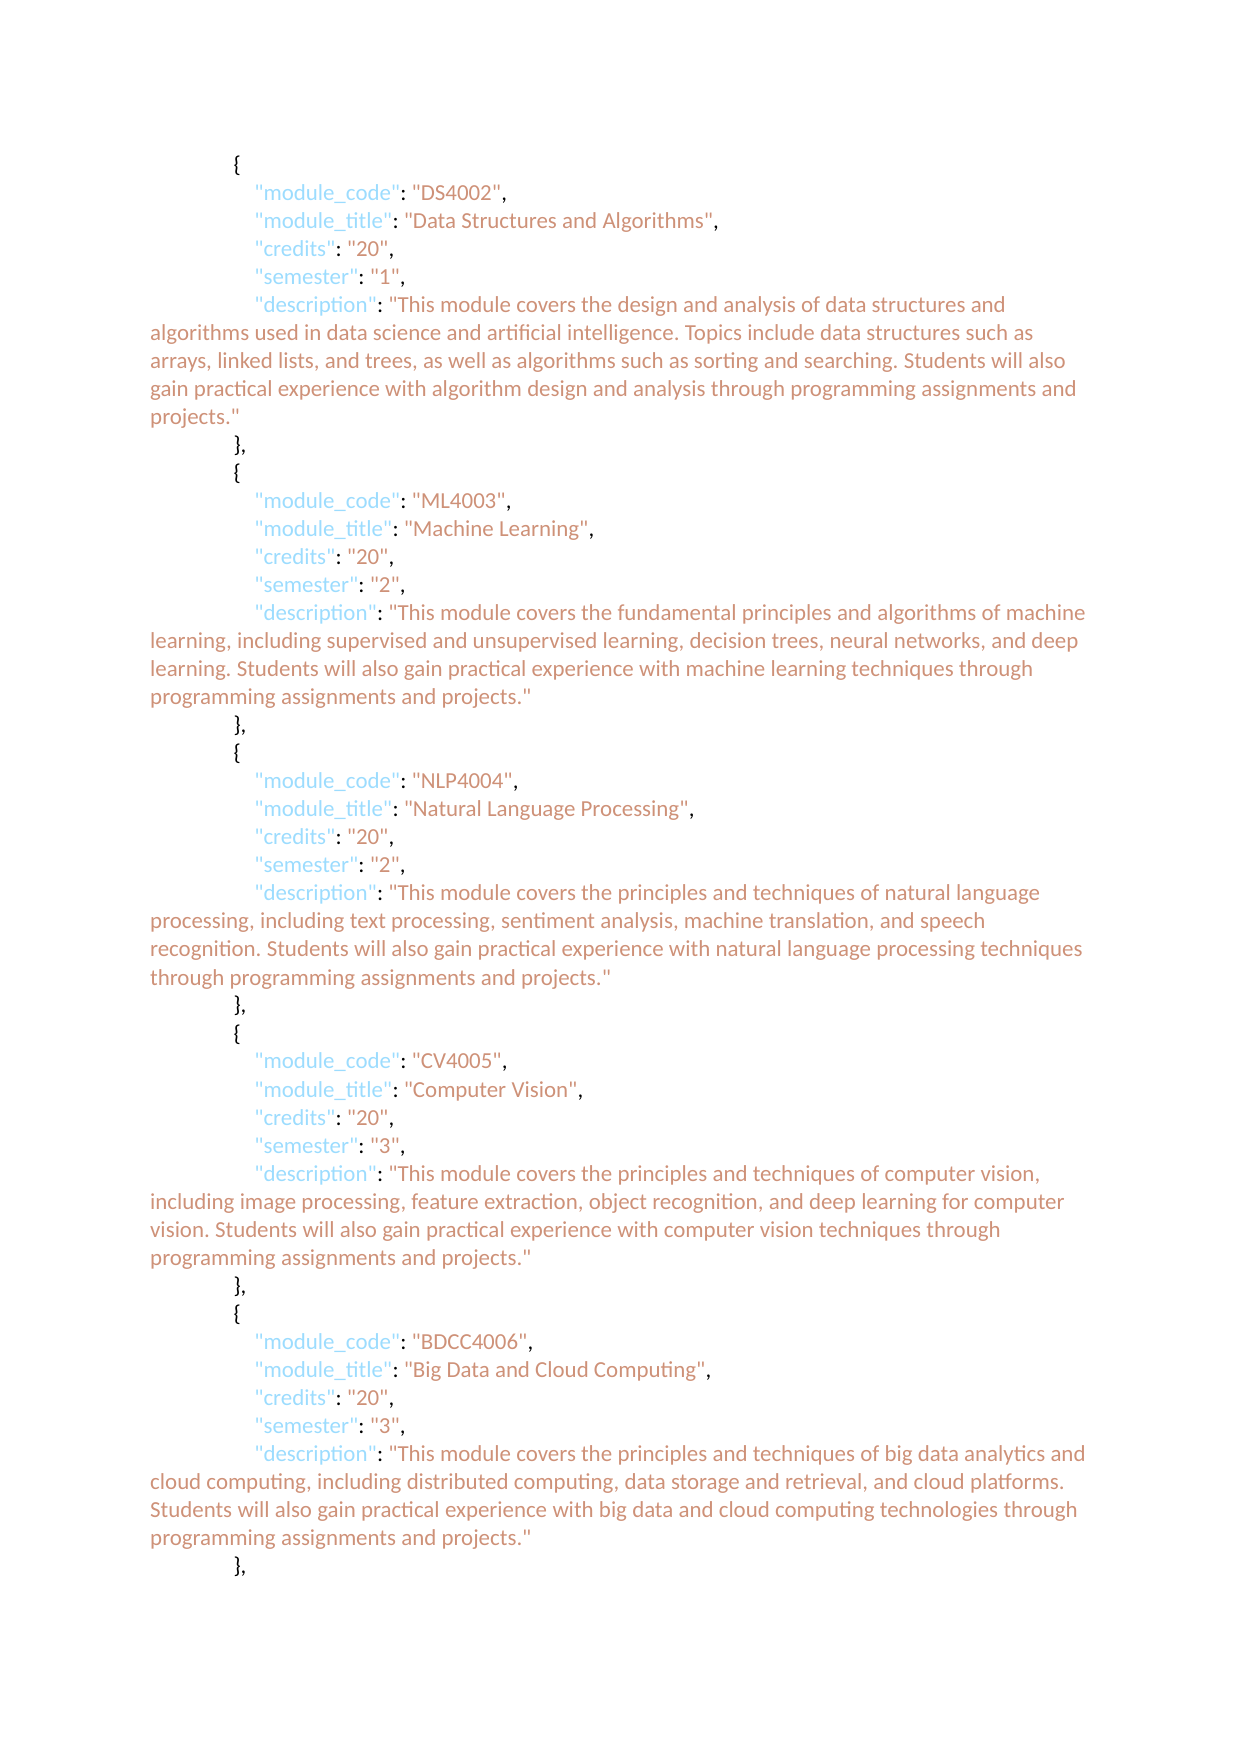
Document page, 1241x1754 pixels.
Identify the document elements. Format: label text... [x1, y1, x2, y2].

text "credits": "20", [150, 822, 1090, 851]
text }, [150, 710, 1090, 738]
text "semester": "1", [150, 262, 1090, 290]
text "module_code": "ML4003", [150, 486, 1090, 514]
text "description": "This module covers the principles and techniques of big data analytics and cloud computing, including distributed computing, data storage and retrieval, and cloud platforms. Students will also gain practical experience with big data and cloud computing technologies through programming assignments and projects." [150, 1439, 1090, 1551]
text "description": "This module covers the principles and techniques of computer vision, including image processing, feature extraction, object recognition, and deep learning for computer vision. Students will also gain practical experience with computer vision techniques through programming assignments and projects." [150, 1159, 1090, 1271]
text "module_code": "BDCC4006", [150, 1327, 1090, 1355]
text "module_title": "Natural Language Processing", [150, 794, 1090, 822]
text "semester": "2", [150, 570, 1090, 598]
text "module_code": "NLP4004", [150, 766, 1090, 794]
text "module_title": "Machine Learning", [150, 514, 1090, 542]
text "module_title": "Computer Vision", [150, 1075, 1090, 1103]
text { [150, 1019, 1090, 1047]
text { [150, 738, 1090, 766]
text "description": "This module covers the principles and techniques of natural language processing, including text processing, sentiment analysis, machine translation, and speech recognition. Students will also gain practical experience with natural language processing techniques through programming assignments and projects." [150, 878, 1090, 991]
text }, [150, 430, 1090, 458]
text "semester": "2", [150, 851, 1090, 878]
text }, [150, 1271, 1090, 1299]
text "module_title": "Big Data and Cloud Computing", [150, 1355, 1090, 1383]
text }, [150, 1551, 1090, 1579]
text "module_code": "CV4005", [150, 1047, 1090, 1075]
text "module_code": "DS4002", [150, 178, 1090, 206]
text "semester": "3", [150, 1131, 1090, 1159]
text "description": "This module covers the design and analysis of data structures and algorithms used in data science and artificial intelligence. Topics include data structures such as arrays, linked lists, and trees, as well as algorithms such as sorting and searching. Students will also gain practical experience with algorithm design and analysis through programming assignments and projects." [150, 290, 1090, 430]
text "credits": "20", [150, 1383, 1090, 1411]
text { [150, 458, 1090, 486]
text }, [150, 991, 1090, 1019]
text "module_title": "Data Structures and Algorithms", [150, 206, 1090, 234]
text "credits": "20", [150, 542, 1090, 570]
text "credits": "20", [150, 234, 1090, 262]
text { [150, 1299, 1090, 1327]
text "description": "This module covers the fundamental principles and algorithms of machine learning, including supervised and unsupervised learning, decision trees, neural networks, and deep learning. Students will also gain practical experience with machine learning techniques through programming assignments and projects." [150, 598, 1090, 710]
text "semester": "3", [150, 1411, 1090, 1439]
text "credits": "20", [150, 1103, 1090, 1131]
text { [150, 150, 1090, 178]
